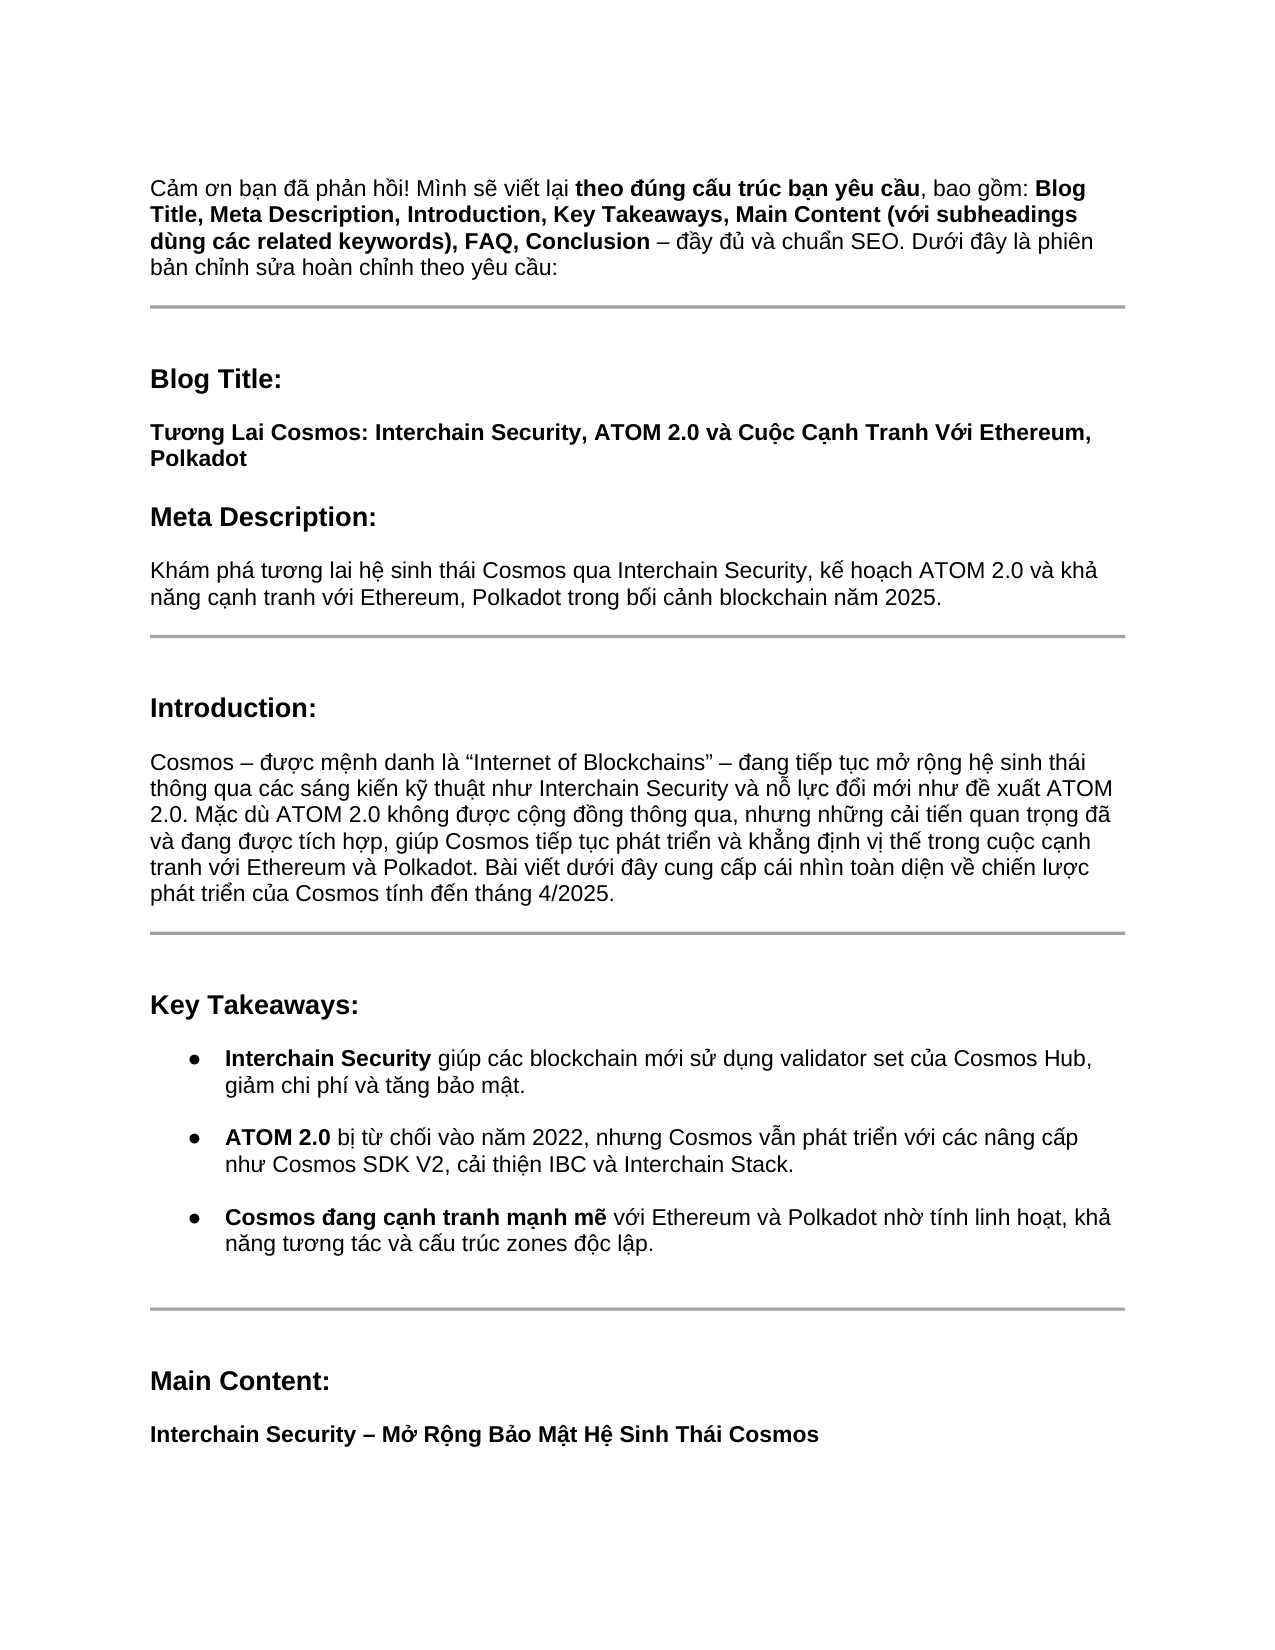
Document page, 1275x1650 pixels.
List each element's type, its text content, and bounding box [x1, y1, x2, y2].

subtitle Key Takeaways: [150, 989, 1125, 1020]
subtitle Blog Title: [150, 363, 1125, 394]
subtitle Introduction: [150, 692, 1125, 723]
text Cảm ơn bạn đã phản hồi! Mình sẽ viết lại theo đúng cấu trúc bạn yêu cầu, bao gồm: Blog Title, Meta Description, Introduction, Key Takeaways, Main Content (với subheadings dùng các related keywords), FAQ, Conclusion – đầy đủ và chuẩn SEO. Dưới đây là phiên bản chỉnh sửa hoàn chỉnh theo yêu cầu: [150, 175, 1125, 280]
text Cosmos – được mệnh danh là “Internet of Blockchains” – đang tiếp tục mở rộng hệ sinh thái thông qua các sáng kiến kỹ thuật như Interchain Security và nỗ lực đổi mới như đề xuất ATOM 2.0. Mặc dù ATOM 2.0 không được cộng đồng thông qua, nhưng những cải tiến quan trọng đã và đang được tích hợp, giúp Cosmos tiếp tục phát triển và khẳng định vị thế trong cuộc cạnh tranh với Ethereum và Polkadot. Bài viết dưới đây cung cấp cái nhìn toàn diện về chiến lược phát triển của Cosmos tính đến tháng 4/2025. [150, 748, 1125, 907]
text Tương Lai Cosmos: Interchain Security, ATOM 2.0 và Cuộc Cạnh Tranh Với Ethereum, Polkadot [150, 419, 1125, 472]
list Interchain Security giúp các blockchain mới sử dụng validator set của Cosmos Hub, giảm chi phí và tăng bảo mật. [187, 1045, 1125, 1124]
subtitle Meta Description: [150, 501, 1125, 532]
subtitle Interchain Security – Mở Rộng Bảo Mật Hệ Sinh Thái Cosmos [150, 1421, 1125, 1447]
list ATOM 2.0 bị từ chối vào năm 2022, nhưng Cosmos vẫn phát triển với các nâng cấp như Cosmos SDK V2, cải thiện IBC và Interchain Stack. [187, 1124, 1125, 1203]
subtitle Main Content: [150, 1365, 1125, 1396]
list Cosmos đang cạnh tranh mạnh mẽ với Ethereum và Polkadot nhờ tính linh hoạt, khả năng tương tác và cấu trúc zones độc lập. [187, 1203, 1125, 1282]
text Khám phá tương lai hệ sinh thái Cosmos qua Interchain Security, kế hoạch ATOM 2.0 và khả năng cạnh tranh với Ethereum, Polkadot trong bối cảnh blockchain năm 2025. [150, 557, 1125, 610]
